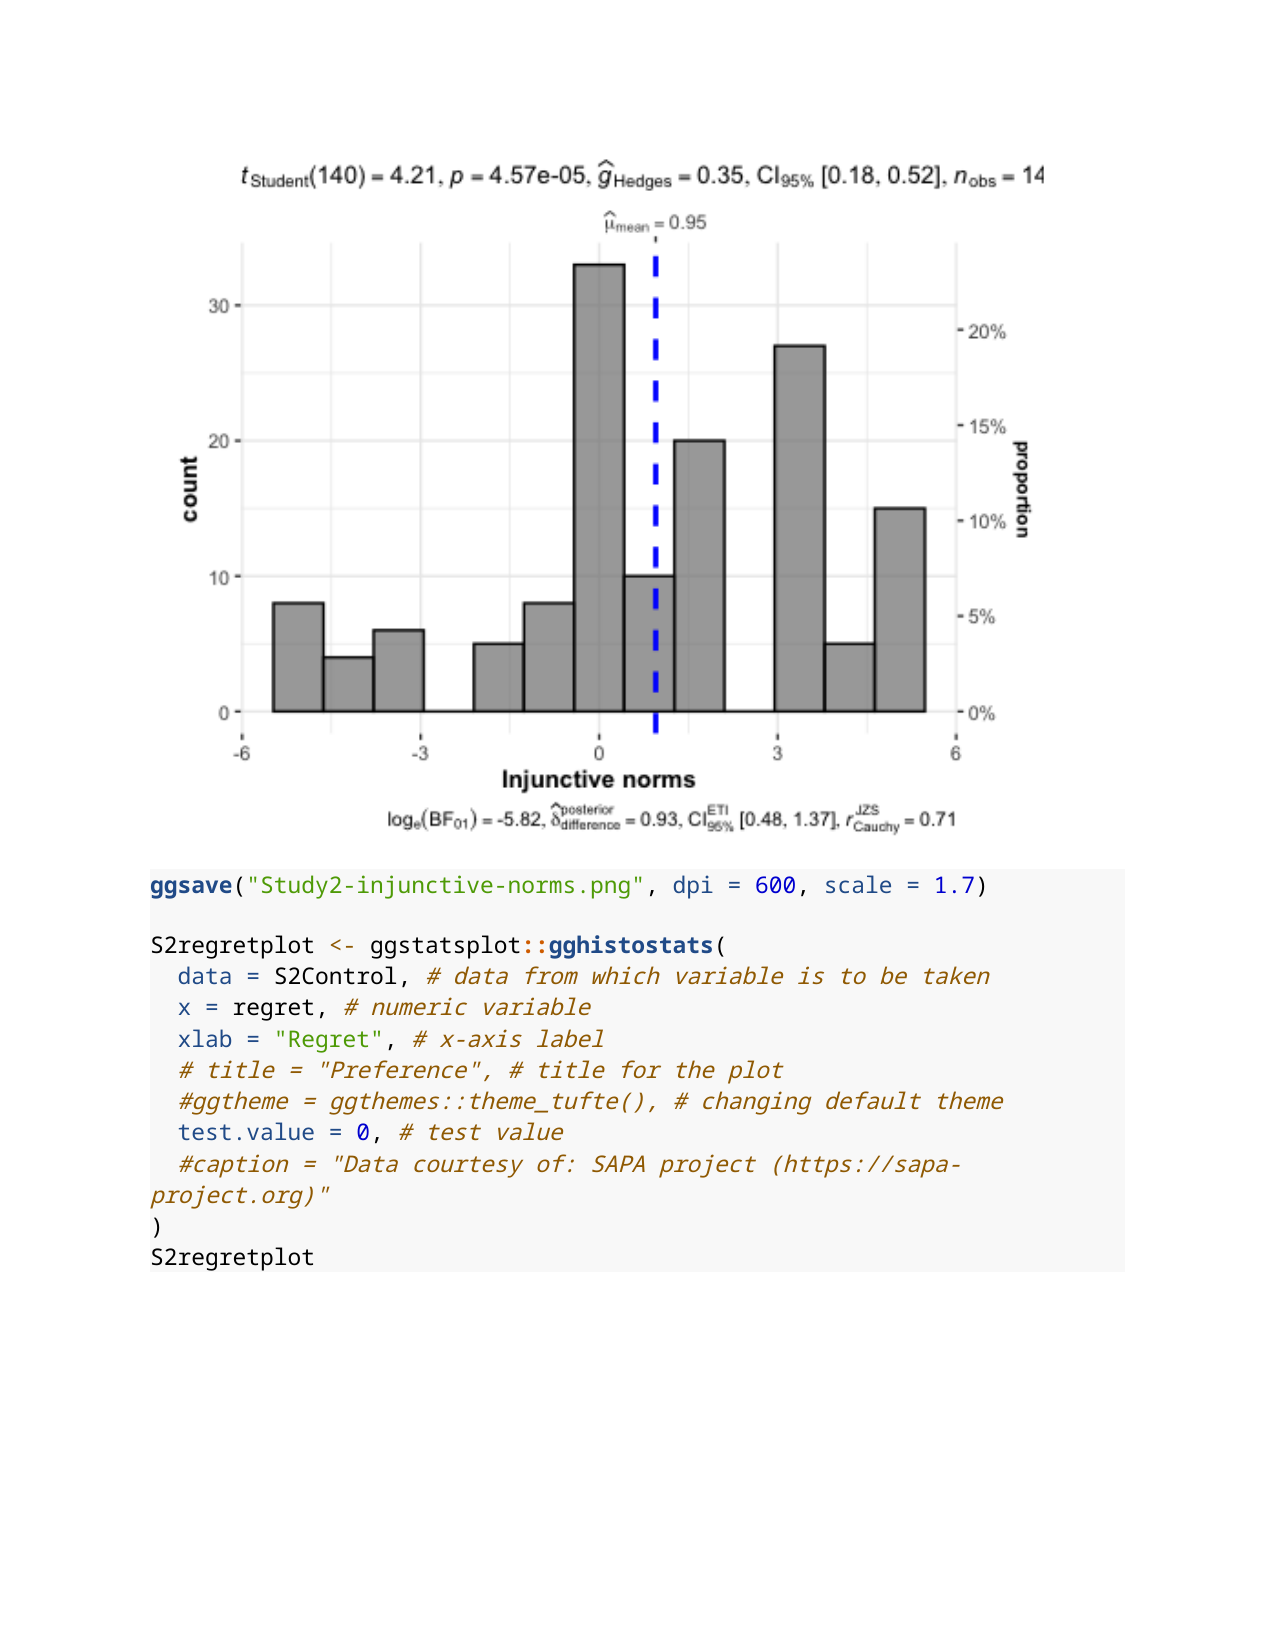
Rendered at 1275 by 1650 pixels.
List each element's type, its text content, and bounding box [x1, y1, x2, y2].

picture [168, 150, 1044, 850]
text ggsave("Study2-injunctive-norms.png", dpi = 600, scale = 1.7) S2regretplot <- ggstatsplot::gghistostats( data = S2Control, # data from which variable is to be taken x = regret, # numeric variable xlab = "Regret", # x-axis label # title = "Preference", # title for the plot #ggtheme = ggthemes::theme_tufte(), # changing default theme test.value = 0, # test value #caption = "Data courtesy of: SAPA project (https://sapa-project.org)" ) S2regretplot [150, 869, 1125, 1272]
